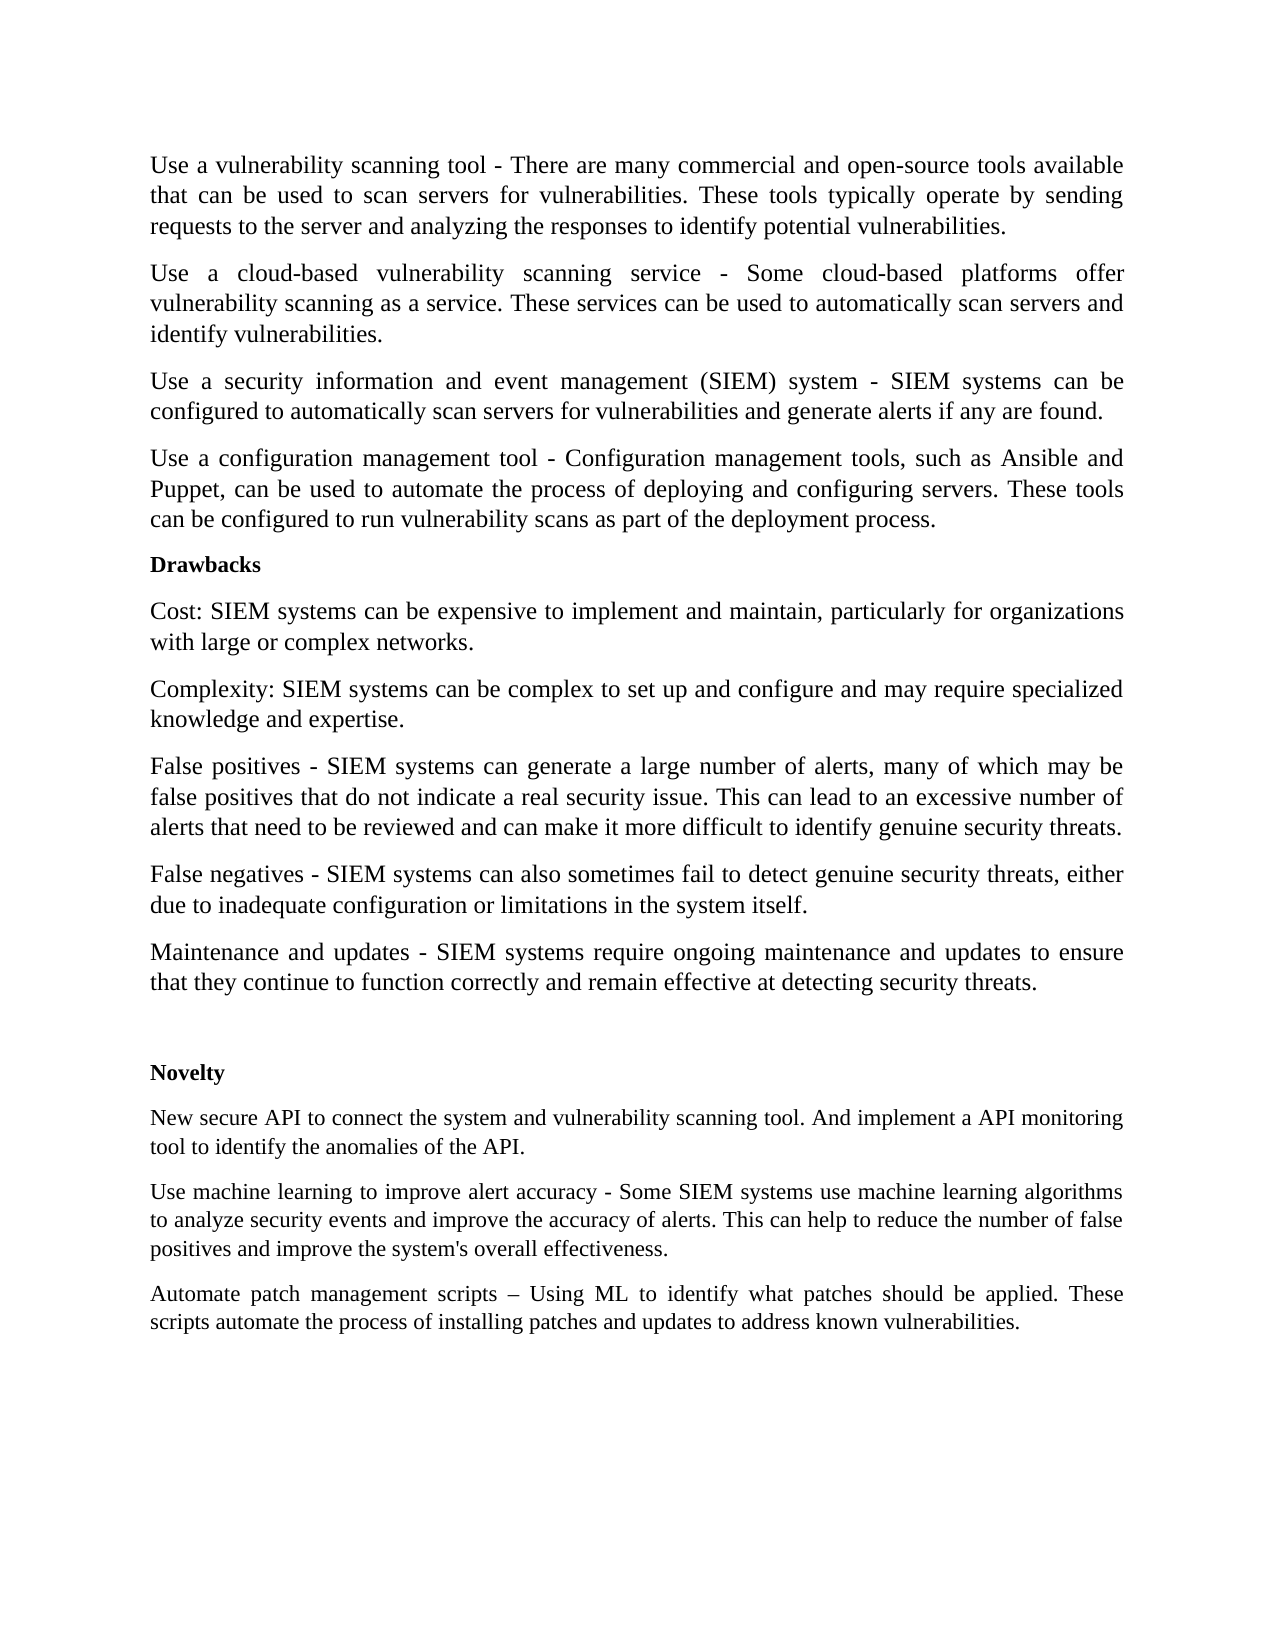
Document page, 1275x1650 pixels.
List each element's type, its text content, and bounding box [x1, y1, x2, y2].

text Use a cloud-based vulnerability scanning service - Some cloud-based platforms offer vulnerability scanning as a service. These services can be used to automatically scan servers and identify vulnerabilities. [150, 258, 1125, 347]
text Use machine learning to improve alert accuracy - Some SIEM systems use machine learning algorithms to analyze security events and improve the accuracy of alerts. This can help to reduce the number of false positives and improve the system's overall effectiveness. [150, 1178, 1125, 1261]
text False negatives - SIEM systems can also sometimes fail to detect genuine security threats, either due to inadequate configuration or limitations in the system itself. [150, 859, 1125, 918]
text Cost: SIEM systems can be expensive to implement and maintain, particularly for organizations with large or complex networks. [150, 596, 1125, 656]
text Use a vulnerability scanning tool - There are many commercial and open-source tools available that can be used to scan servers for vulnerabilities. These tools typically operate by sending requests to the server and analyzing the responses to identify potential vulnerabilities. [150, 150, 1125, 239]
text Drawbacks [150, 551, 1125, 578]
text New secure API to connect the system and vulnerability scanning tool. And implement a API monitoring tool to identify the anomalies of the API. [150, 1104, 1125, 1159]
text Use a configuration management tool - Configuration management tools, such as Ansible and Puppet, can be used to automate the process of deploying and configuring servers. These tools can be configured to run vulnerability scans as part of the deployment process. [150, 443, 1125, 533]
text Complexity: SIEM systems can be complex to set up and configure and may require specialized knowledge and expertise. [150, 674, 1125, 733]
text Use a security information and event management (SIEM) system - SIEM systems can be configured to automatically scan servers for vulnerabilities and generate alerts if any are found. [150, 366, 1125, 425]
text False positives - SIEM systems can generate a large number of alerts, many of which may be false positives that do not indicate a real security issue. This can lead to an excessive number of alerts that need to be reviewed and can make it more difficult to identify genuine security threats. [150, 751, 1125, 841]
text Automate patch management scripts – Using ML to identify what patches should be applied. These scripts automate the process of installing patches and updates to address known vulnerabilities. [150, 1280, 1125, 1335]
text Novelty [150, 1059, 1125, 1086]
text Maintenance and updates - SIEM systems require ongoing maintenance and updates to ensure that they continue to function correctly and remain effective at detecting security threats. [150, 937, 1125, 996]
